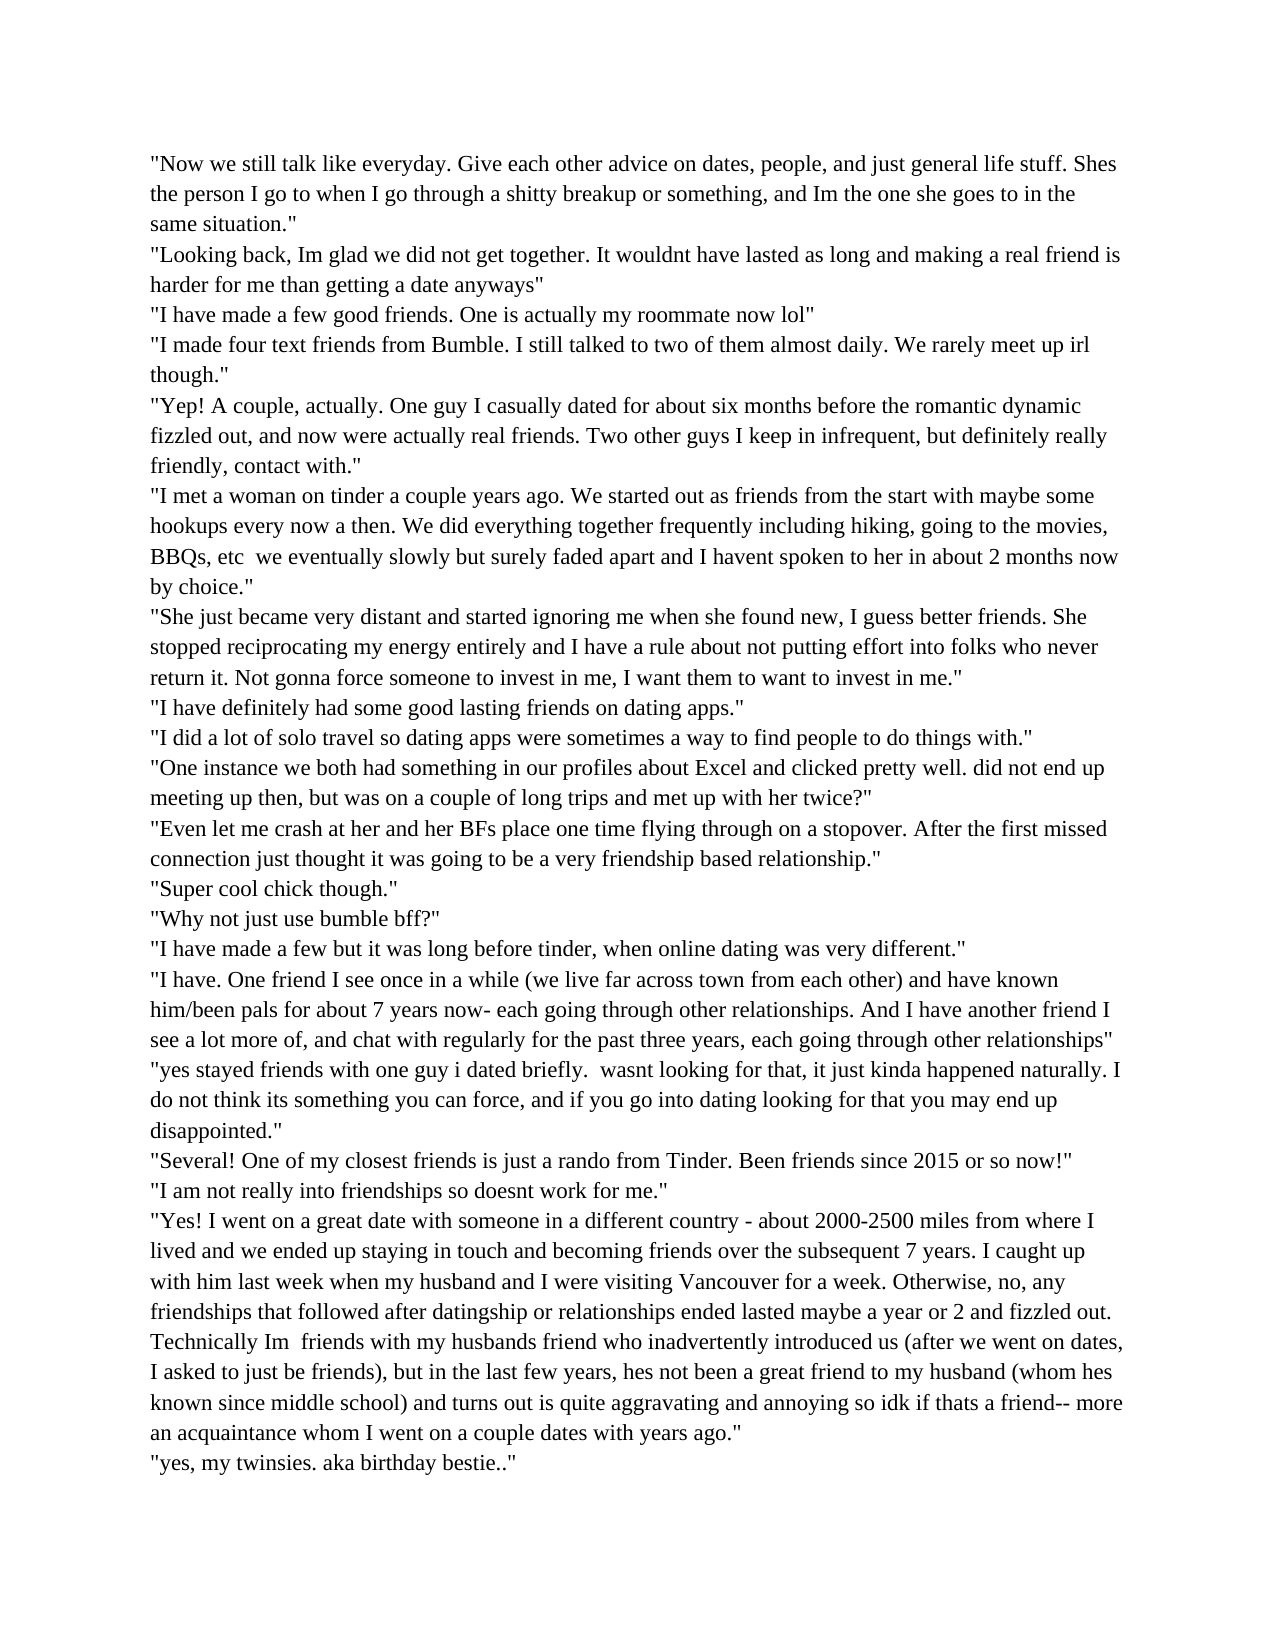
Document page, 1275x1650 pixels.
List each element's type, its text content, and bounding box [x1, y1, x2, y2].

text "She just became very distant and started ignoring me when she found new, I guess better friends. She stopped reciprocating my energy entirely and I have a rule about not putting effort into folks who never return it. Not gonna force someone to invest in me, I want them to want to invest in me." [150, 603, 1125, 690]
text "Several! One of my closest friends is just a rando from Tinder. Been friends since 2015 or so now!" [150, 1147, 1125, 1173]
text "yes stayed friends with one guy i dated briefly. wasnt looking for that, it just kinda happened naturally. I do not think its something you can force, and if you go into dating looking for that you may end up disappointed." [150, 1056, 1125, 1143]
text "yes, my twinsies. aka birthday bestie.." [150, 1449, 1125, 1475]
text "I have made a few but it was long before tinder, when online dating was very different." [150, 935, 1125, 962]
text "Looking back, Im glad we did not get together. It wouldnt have lasted as long and making a real friend is harder for me than getting a date anyways" [150, 241, 1125, 297]
text "I made four text friends from Bumble. I still talked to two of them almost daily. We rarely meet up irl though." [150, 331, 1125, 388]
text "Super cool chick though." [150, 875, 1125, 901]
text "I have definitely had some good lasting friends on dating apps." [150, 694, 1125, 720]
text "One instance we both had something in our profiles about Excel and clicked pretty well. did not end up meeting up then, but was on a couple of long trips and met up with her twice?" [150, 754, 1125, 811]
text "Even let me crash at her and her BFs place one time flying through on a stopover. After the first missed connection just thought it was going to be a very friendship based relationship." [150, 814, 1125, 871]
text "I am not really into friendships so doesnt work for me." [150, 1177, 1125, 1203]
text "Yep! A couple, actually. One guy I casually dated for about six months before the romantic dynamic fizzled out, and now were actually real friends. Two other guys I keep in infrequent, but definitely really friendly, contact with." [150, 392, 1125, 478]
text "Yes! I went on a great date with someone in a different country - about 2000-2500 miles from where I lived and we ended up staying in touch and becoming friends over the subsequent 7 years. I caught up with him last week when my husband and I were visiting Vancouver for a week. Otherwise, no, any friendships that followed after datingship or relationships ended lasted maybe a year or 2 and fizzled out. Technically Im friends with my husbands friend who inadvertently introduced us (after we went on dates, I asked to just be friends), but in the last few years, hes not been a great friend to my husband (whom hes known since middle school) and turns out is quite aggravating and annoying so idk if thats a friend-- more an acquaintance whom I went on a couple dates with years ago." [150, 1207, 1125, 1445]
text "Now we still talk like everyday. Give each other advice on dates, people, and just general life stuff. Shes the person I go to when I go through a shitty breakup or something, and Im the one she goes to in the same situation." [150, 150, 1125, 237]
text "I did a lot of solo travel so dating apps were sometimes a way to find people to do things with." [150, 724, 1125, 750]
text "I have made a few good friends. One is actually my roommate now lol" [150, 301, 1125, 327]
text "Why not just use bumble bff?" [150, 905, 1125, 932]
text "I have. One friend I see once in a while (we live far across town from each other) and have known him/been pals for about 7 years now- each going through other relationships. And I have another friend I see a lot more of, and chat with regularly for the past three years, each going through other relationships" [150, 966, 1125, 1052]
text "I met a woman on tinder a couple years ago. We started out as friends from the start with maybe some hookups every now a then. We did everything together frequently including hiking, going to the movies, BBQs, etc we eventually slowly but surely faded apart and I havent spoken to her in about 2 months now by choice." [150, 482, 1125, 599]
